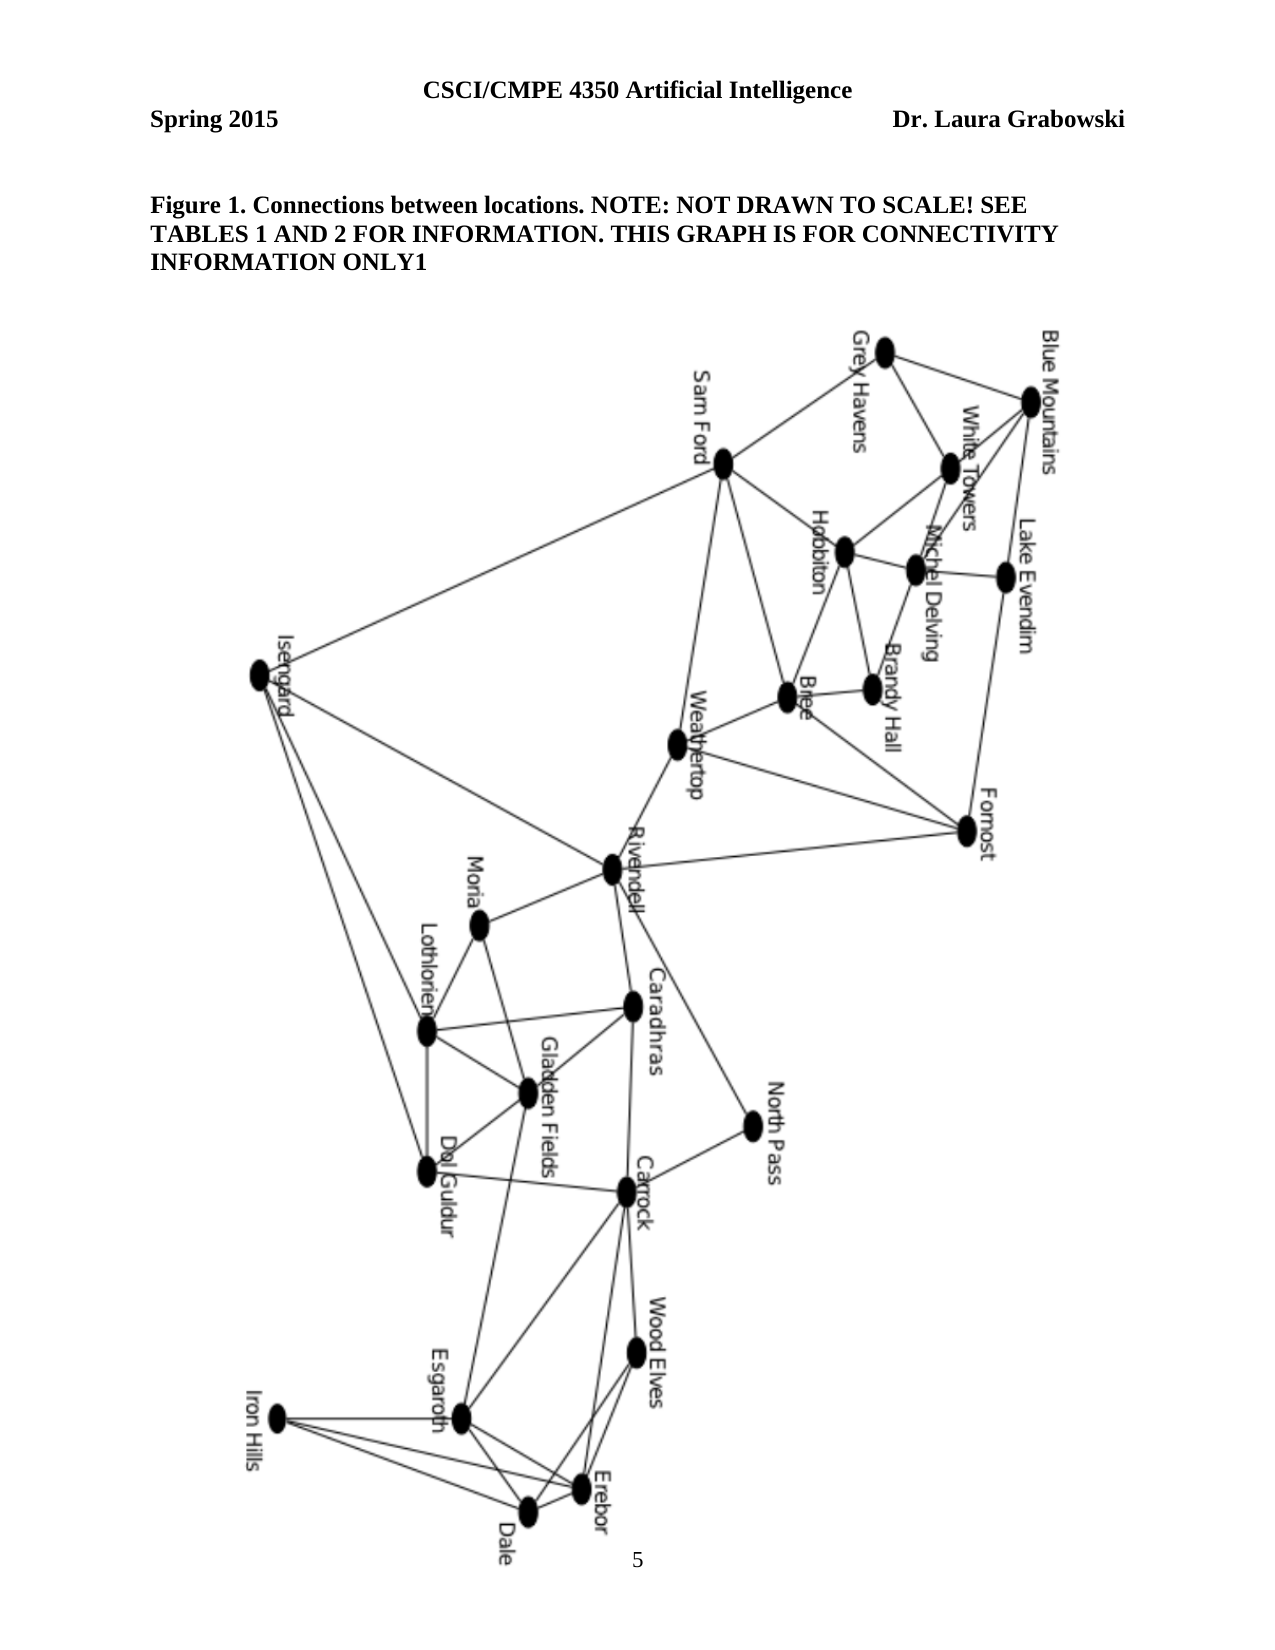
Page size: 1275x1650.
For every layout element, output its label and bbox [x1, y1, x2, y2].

picture [208, 304, 1077, 1581]
